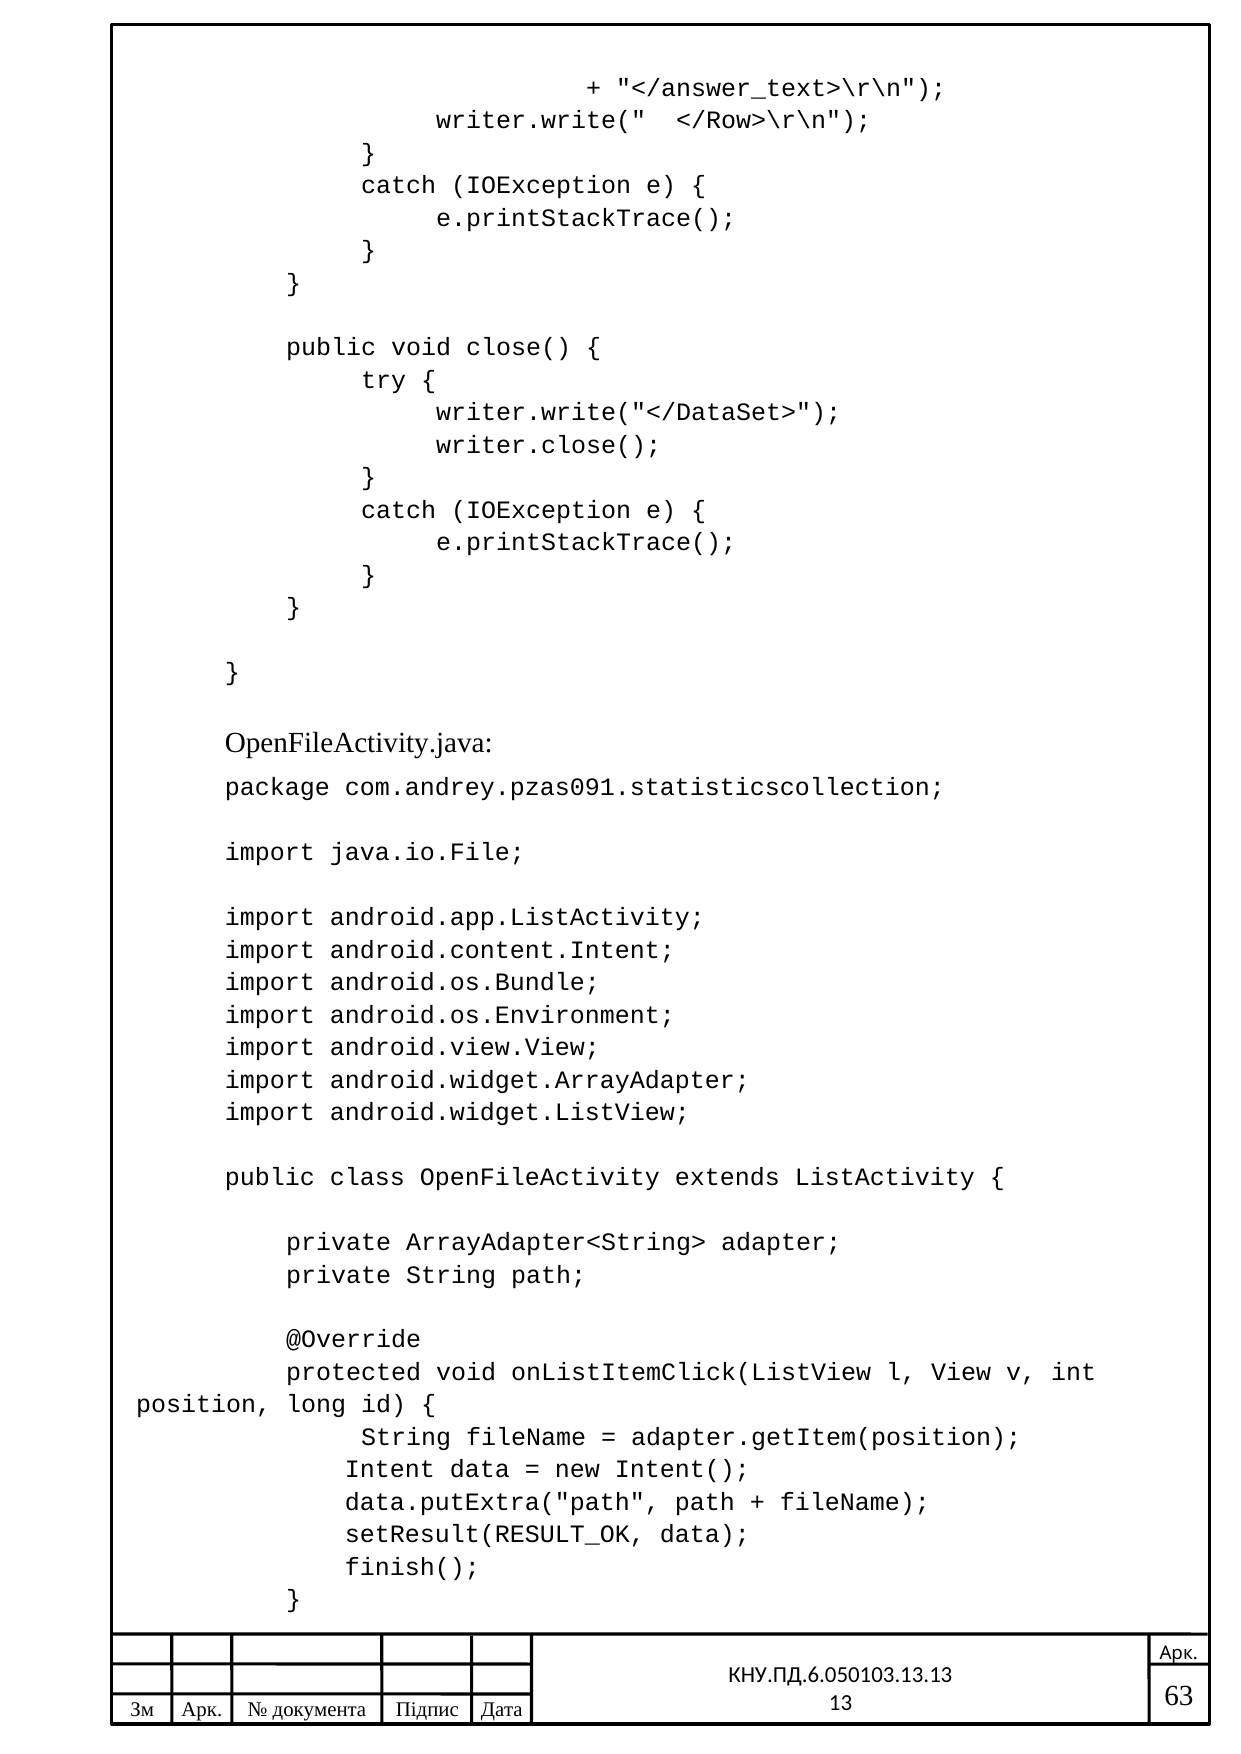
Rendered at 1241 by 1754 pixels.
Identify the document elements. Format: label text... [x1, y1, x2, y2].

text } [136, 1587, 1193, 1615]
text catch (IOException e) { [136, 497, 1193, 526]
text } [136, 238, 1193, 266]
text package com.andrey.pzas091.statisticscollection; [136, 775, 1193, 803]
text } [136, 270, 1193, 299]
text import android.app.ListActivity; [136, 905, 1193, 933]
text import android.os.Bundle; [136, 970, 1193, 998]
text setResult(RESULT_OK, data); [136, 1522, 1193, 1550]
text finish(); [136, 1554, 1193, 1583]
text import android.os.Environment; [136, 1002, 1193, 1031]
text writer.write("</DataSet>"); [136, 400, 1193, 428]
text writer.close(); [136, 432, 1193, 461]
text } [136, 660, 1193, 688]
text public class OpenFileActivity extends ListActivity { [136, 1165, 1193, 1193]
text OpenFileActivity.java: [136, 725, 1193, 758]
text writer.write(" </Row>\r\n"); [136, 108, 1193, 136]
text e.printStackTrace(); [136, 205, 1193, 234]
text protected void onListItemClick(ListView l, View v, int position, long id) { [136, 1359, 1193, 1420]
text } [136, 595, 1193, 623]
text } [136, 465, 1193, 493]
text Intent data = new Intent(); [136, 1457, 1193, 1485]
text import android.view.View; [136, 1035, 1193, 1063]
text @Override [136, 1327, 1193, 1355]
text import java.io.File; [136, 840, 1193, 868]
text + "</answer_text>\r\n"); [136, 75, 1193, 104]
text import android.content.Intent; [136, 937, 1193, 966]
text e.printStackTrace(); [136, 530, 1193, 558]
text } [136, 562, 1193, 591]
text try { [136, 367, 1193, 396]
text String fileName = adapter.getItem(position); [136, 1424, 1193, 1453]
text import android.widget.ArrayAdapter; [136, 1067, 1193, 1096]
text catch (IOException e) { [136, 173, 1193, 201]
text public void close() { [136, 335, 1193, 363]
text } [136, 140, 1193, 169]
text import android.widget.ListView; [136, 1100, 1193, 1128]
text data.putExtra("path", path + fileName); [136, 1489, 1193, 1518]
text private ArrayAdapter<String> adapter; [136, 1230, 1193, 1258]
text private String path; [136, 1262, 1193, 1291]
